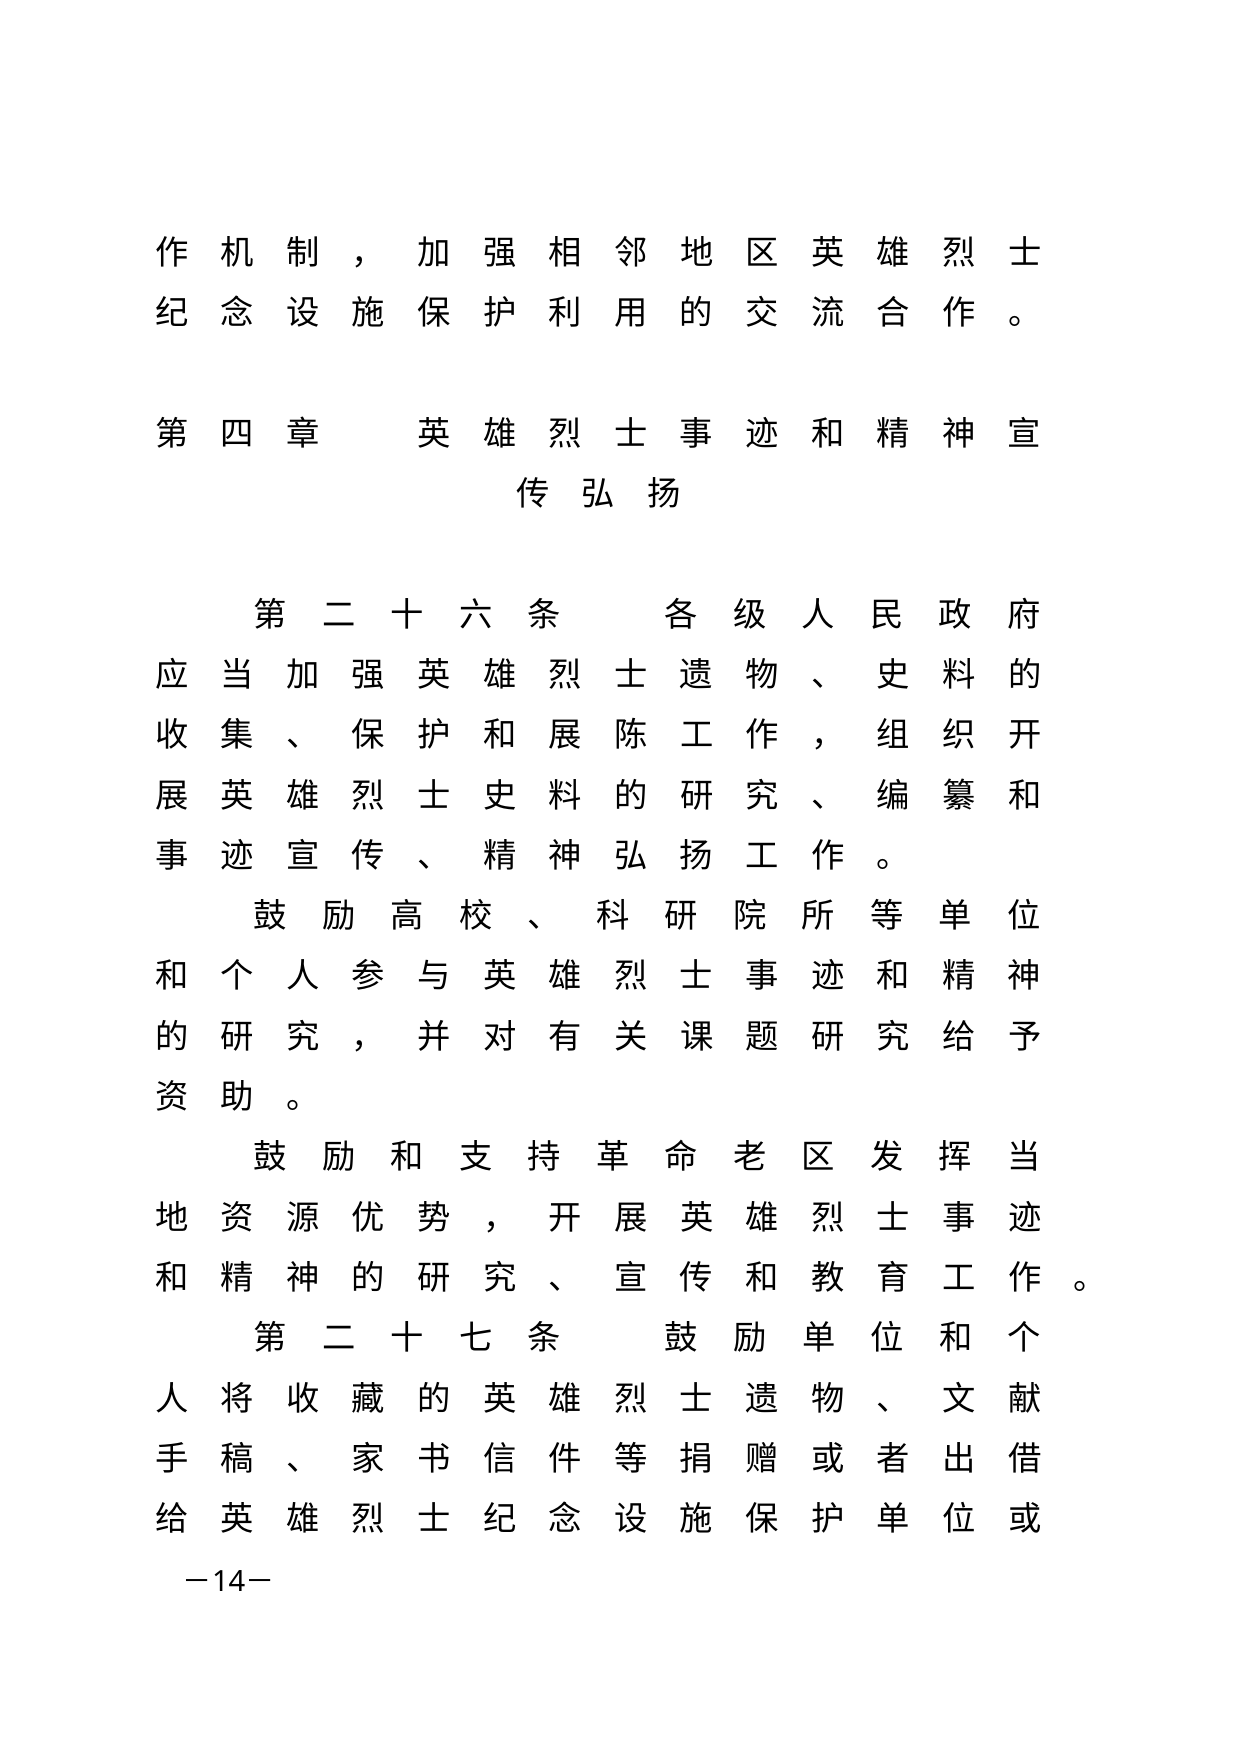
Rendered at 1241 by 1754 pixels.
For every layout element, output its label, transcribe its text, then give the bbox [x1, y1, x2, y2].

text 鼓励高校、科研院所等单位和个人参与英雄烈士事迹和精神的研究，并对有关课题研究给予资助。 [155, 883, 1073, 1124]
text 第二十七条 鼓励单位和个人将收藏的英雄烈士遗物、文献手稿、家书信件等捐赠或者出借给英雄烈士纪念设施保护单位或者管理单位进行展陈和研究。 [155, 1305, 1073, 1546]
text 鼓励和支持革命老区发挥当地资源优势，开展英雄烈士事迹和精神的研究、宣传和教育工作。 [155, 1124, 1073, 1305]
text 第四章 英雄烈士事迹和精神宣传弘扬 [155, 400, 1073, 521]
text 第二十六条 各级人民政府应当加强英雄烈士遗物、史料的收集、保护和展陈工作，组织开展英雄烈士史料的研究、编纂和事迹宣传、精神弘扬工作。 [155, 581, 1073, 883]
text 第二十五条 鼓励市（州）、县（市、区）人民政府建立英雄烈士纪念设施保护利用跨区域合作机制，加强相邻地区英雄烈士纪念设施保护利用的交流合作。 [155, 219, 1073, 340]
